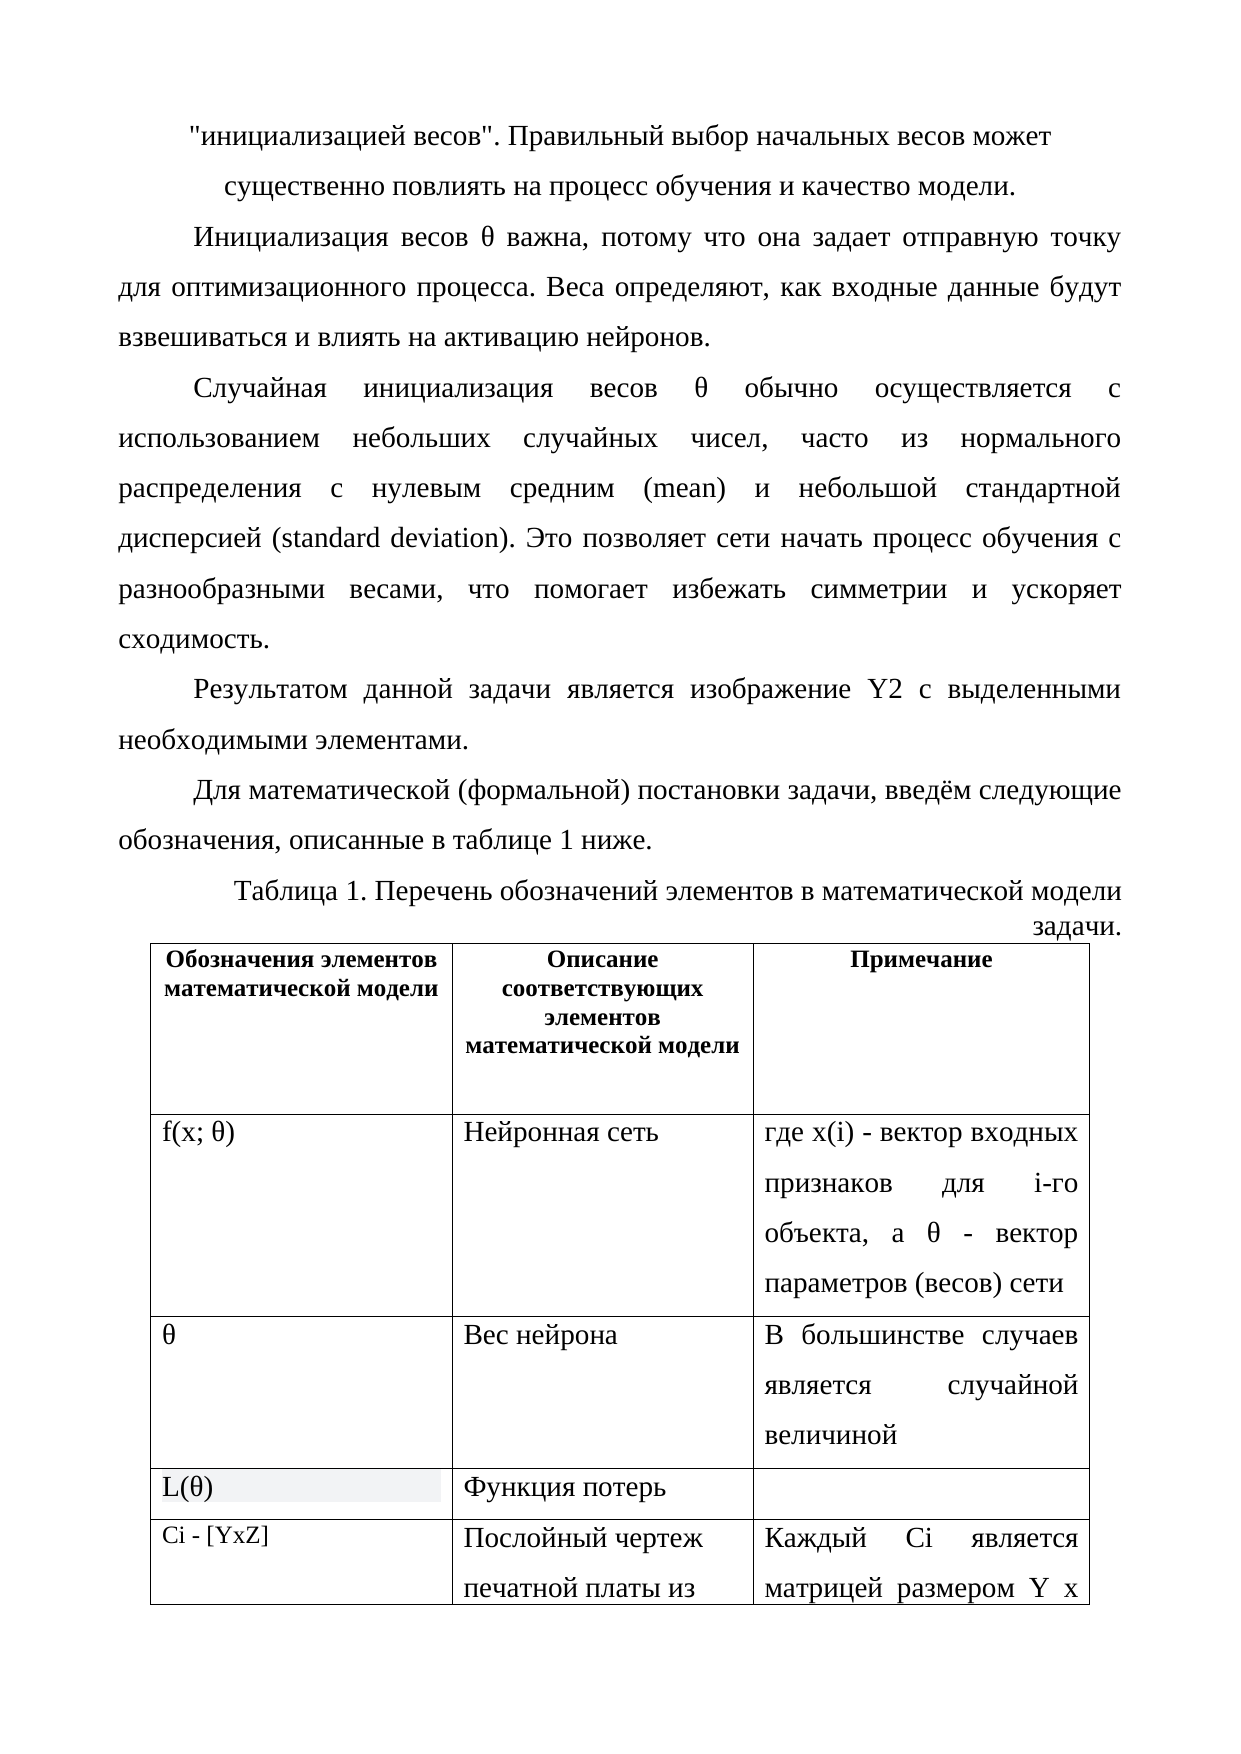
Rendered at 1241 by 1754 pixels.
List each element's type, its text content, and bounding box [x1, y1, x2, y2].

table_cell Сi - [YxZ] [151, 1520, 452, 1604]
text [118, 118, 1122, 202]
table_cell θ [151, 1317, 452, 1468]
table_cell L(θ) [151, 1469, 452, 1519]
text Результатом данной задачи является изображение Y2 с выделенными необходимыми элементами. [118, 672, 1122, 755]
table_header Описание соответствующих элементов математической модели [453, 944, 753, 1113]
table_cell В большинстве случаев является случайной величиной [754, 1317, 1089, 1468]
table_cell Функция потерь [453, 1469, 753, 1519]
text Таблица 1. Перечень обозначений элементов в математической модели задачи. [118, 873, 1122, 942]
text Случайная инициализация весов θ обычно осуществляется с использованием небольших случайных чисел, часто из нормального распределения с нулевым средним (mean) и небольшой стандартной дисперсией (standard deviation). Это позволяет сети начать процесс обучения с разнообразными весами, что помогает избежать симметрии и ускоряет сходимость. [118, 370, 1122, 655]
table_header Примечание [754, 944, 1089, 1113]
table_cell f(x; θ) [151, 1115, 452, 1316]
table_cell Вес нейрона [453, 1317, 753, 1468]
table_cell [754, 1469, 1089, 1519]
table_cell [754, 1520, 1089, 1604]
text Инициализация весов θ важна, потому что она задает отправную точку для оптимизационного процесса. Веса определяют, как входные данные будут взвешиваться и влиять на активацию нейронов. [118, 219, 1122, 353]
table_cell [453, 1520, 753, 1604]
table_cell где x(i) - вектор входных признаков для i-го объекта, а θ - вектор параметров (весов) сети [754, 1115, 1089, 1316]
table_header Обозначения элементов математической модели [151, 944, 452, 1113]
text Для математической (формальной) постановки задачи, введём следующие обозначения, описанные в таблице 1 ниже. [118, 772, 1122, 856]
table_cell Нейронная сеть [453, 1115, 753, 1316]
